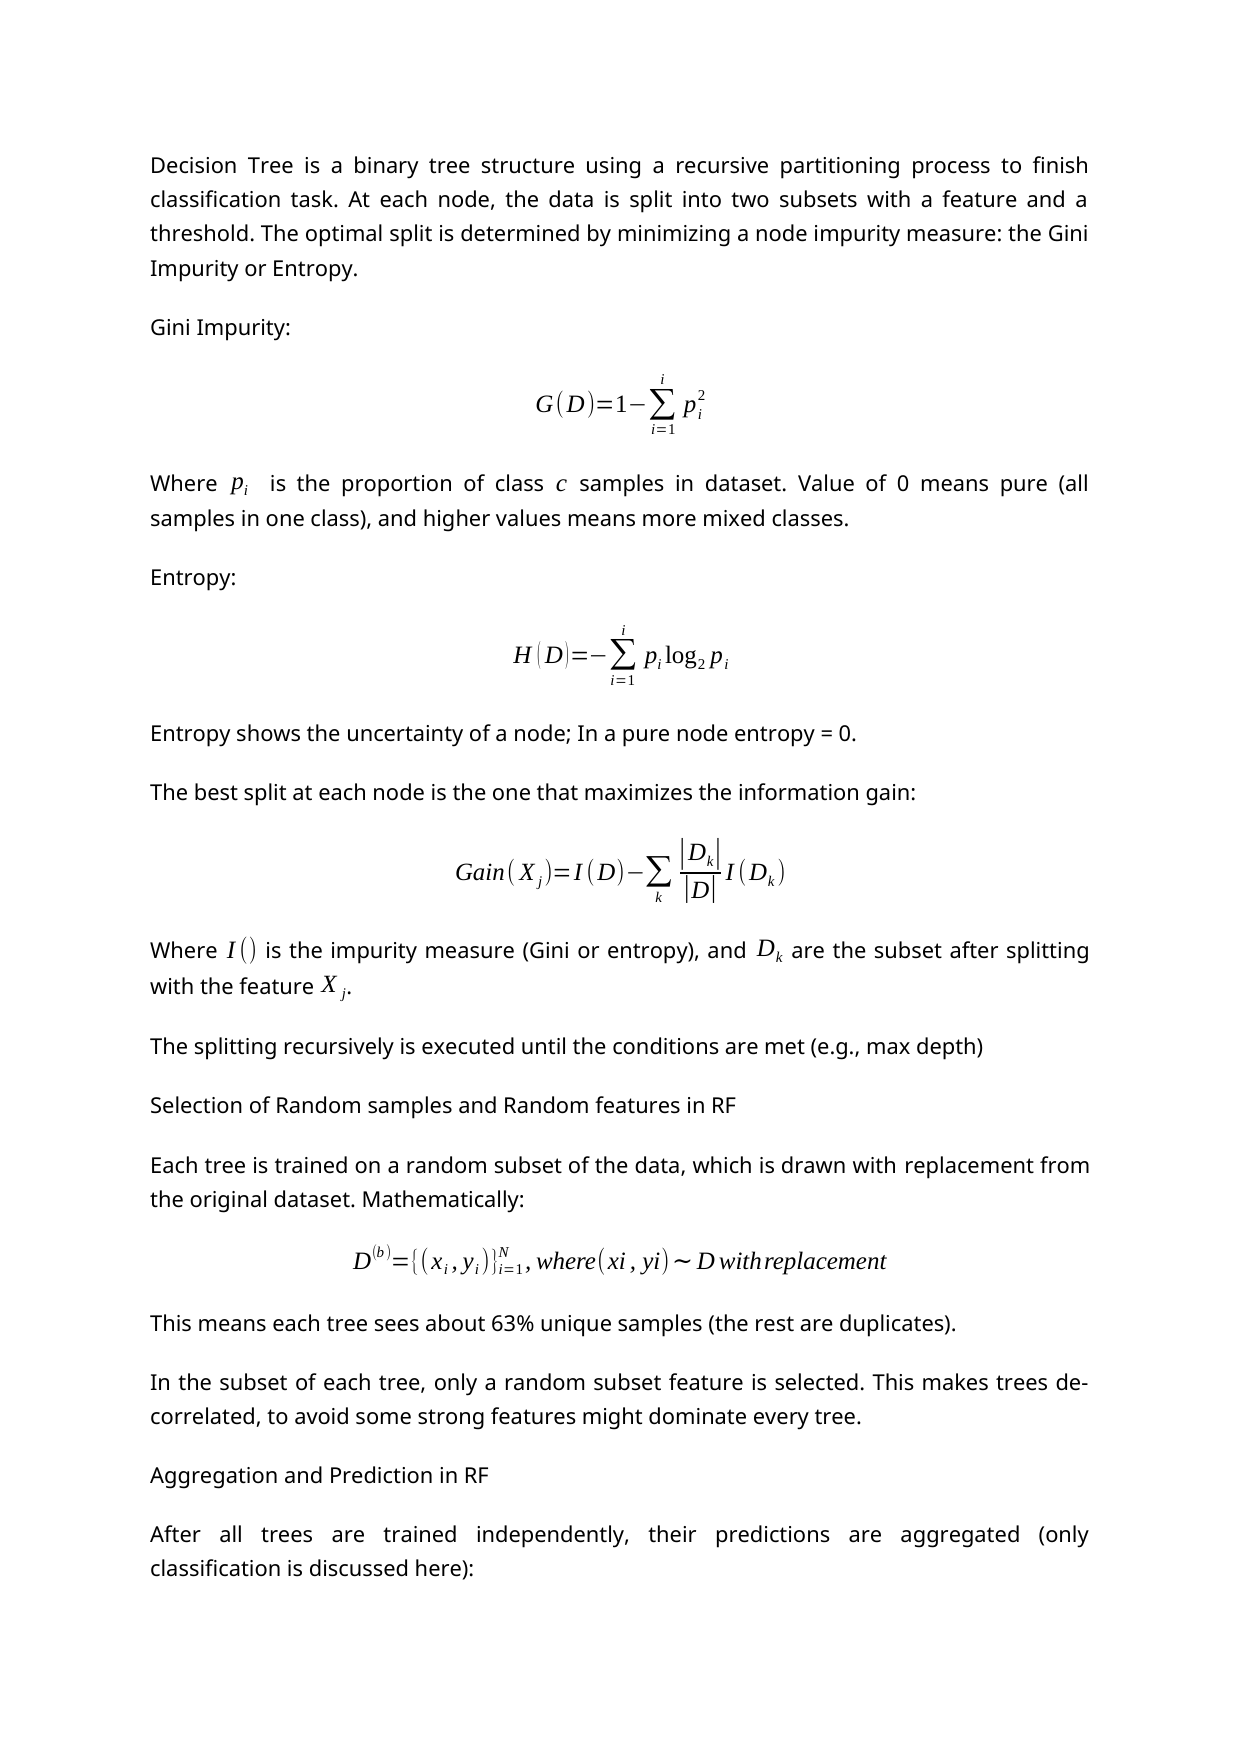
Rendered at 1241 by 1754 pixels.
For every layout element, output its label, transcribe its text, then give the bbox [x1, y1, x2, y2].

text Each tree is trained on a random subset of the data, which is drawn with replacement from the original dataset. Mathematically: [150, 1149, 1090, 1213]
text Where is the impurity measure (Gini or entropy), and are the subset after splitting with the feature . [150, 935, 1090, 1002]
text Entropy shows the uncertainty of a node; In a pure node entropy = 0. [150, 718, 1090, 748]
text Gini Impurity: [150, 312, 1090, 341]
text In the subset of each tree, only a random subset feature is selected. This makes trees de-correlated, to avoid some strong features might dominate every tree. [150, 1367, 1090, 1431]
text This means each tree sees about 63% unique samples (the rest are duplicates). [150, 1307, 1090, 1337]
text Aggregation and Prediction in RF [150, 1460, 1090, 1490]
text Where is the proportion of class samples in dataset. Value of 0 means pure (all samples in one class), and higher values means more mixed classes. [150, 467, 1090, 533]
text Selection of Random samples and Random features in RF [150, 1090, 1090, 1120]
text Entropy: [150, 562, 1090, 592]
text The splitting recursively is executed until the conditions are met (e.g., max depth) [150, 1031, 1090, 1061]
text The best split at each node is the one that maximizes the information gain: [150, 777, 1090, 807]
text Decision Tree is a binary tree structure using a recursive partitioning process to finish classification task. At each node, the data is split into two subsets with a feature and a threshold. The optimal split is determined by minimizing a node impurity measure: the Gini Impurity or Entropy. [150, 150, 1090, 282]
text After all trees are trained independently, their predictions are aggregated (only classification is discussed here): [150, 1519, 1090, 1583]
